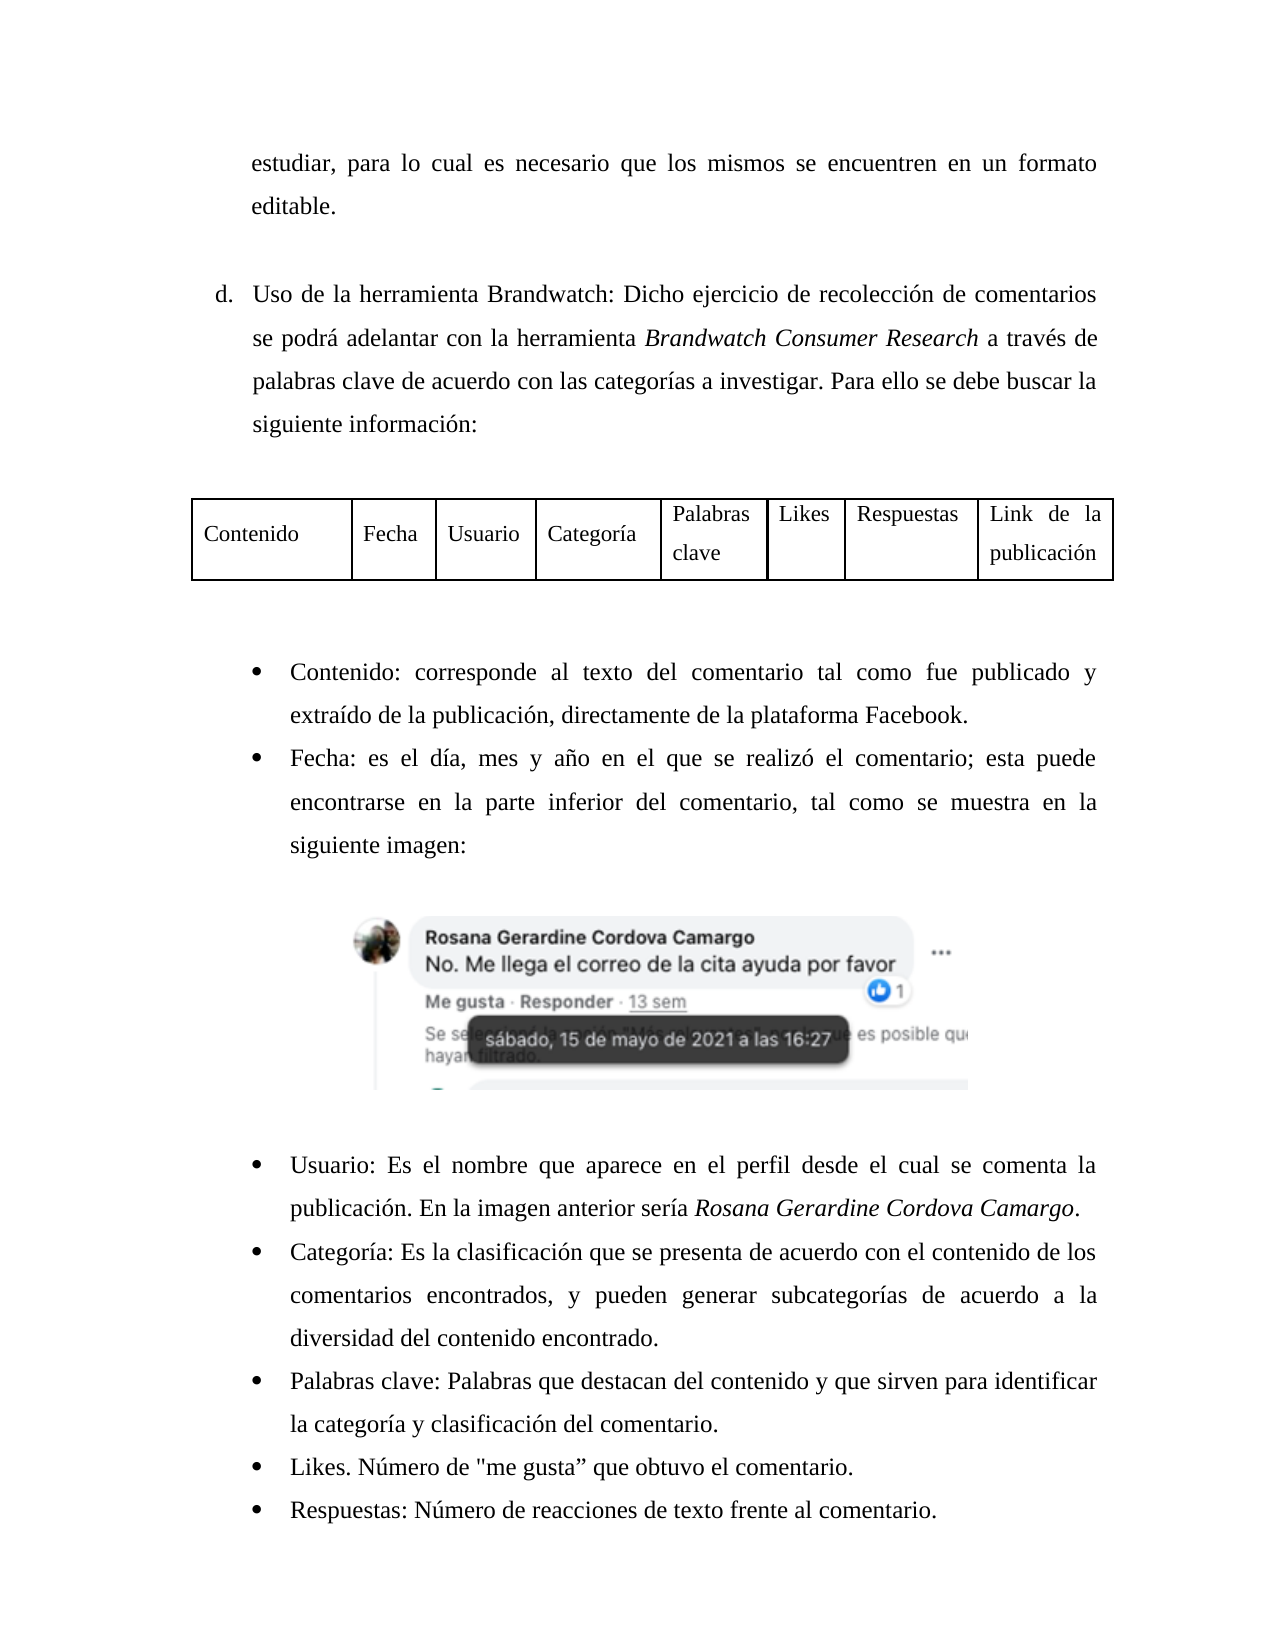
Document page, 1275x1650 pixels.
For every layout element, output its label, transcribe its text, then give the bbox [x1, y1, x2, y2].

table_header Fecha [353, 500, 435, 579]
table_header Link de la publicación [979, 500, 1112, 579]
list Uso de la herramienta Brandwatch: Dicho ejercicio de recolección de comentarios se podrá adelantar con la herramienta Brandwatch Consumer Research a través de palabras clave de acuerdo con las categorías a investigar. Para ello se debe buscar la siguiente información: [215, 279, 1098, 438]
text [251, 148, 1098, 219]
table_header Palabras clave [662, 500, 766, 579]
list Contenido: corresponde al texto del comentario tal como fue publicado y extraído de la publicación, directamente de la plataforma Facebook. [252, 657, 1098, 729]
list Palabras clave: Palabras que destacan del contenido y que sirven para identificar la categoría y clasificación del comentario. [252, 1366, 1098, 1438]
list Fecha: es el día, mes y año en el que se realizó el comentario; esta puede encontrarse en la parte inferior del comentario, tal como se muestra en la siguiente imagen: [252, 743, 1098, 858]
list Categoría: Es la clasificación que se presenta de acuerdo con el contenido de los comentarios encontrados, y pueden generar subcategorías de acuerdo a la diversidad del contenido encontrado. [252, 1237, 1098, 1352]
list Respuestas: Número de reacciones de texto frente al comentario. [252, 1495, 1098, 1524]
list Likes. Número de "me gusta” que obtuvo el comentario. [252, 1452, 1098, 1481]
table_header Respuestas [846, 500, 977, 579]
picture [344, 916, 968, 1090]
table_header Contenido [193, 500, 351, 579]
list Usuario: Es el nombre que aparece en el perfil desde el cual se comenta la publicación. En la imagen anterior sería Rosana Gerardine Cordova Camargo. [252, 1150, 1098, 1222]
table_header Usuario [437, 500, 535, 579]
table_header Categoría [537, 500, 660, 579]
table_header Likes [769, 500, 844, 579]
